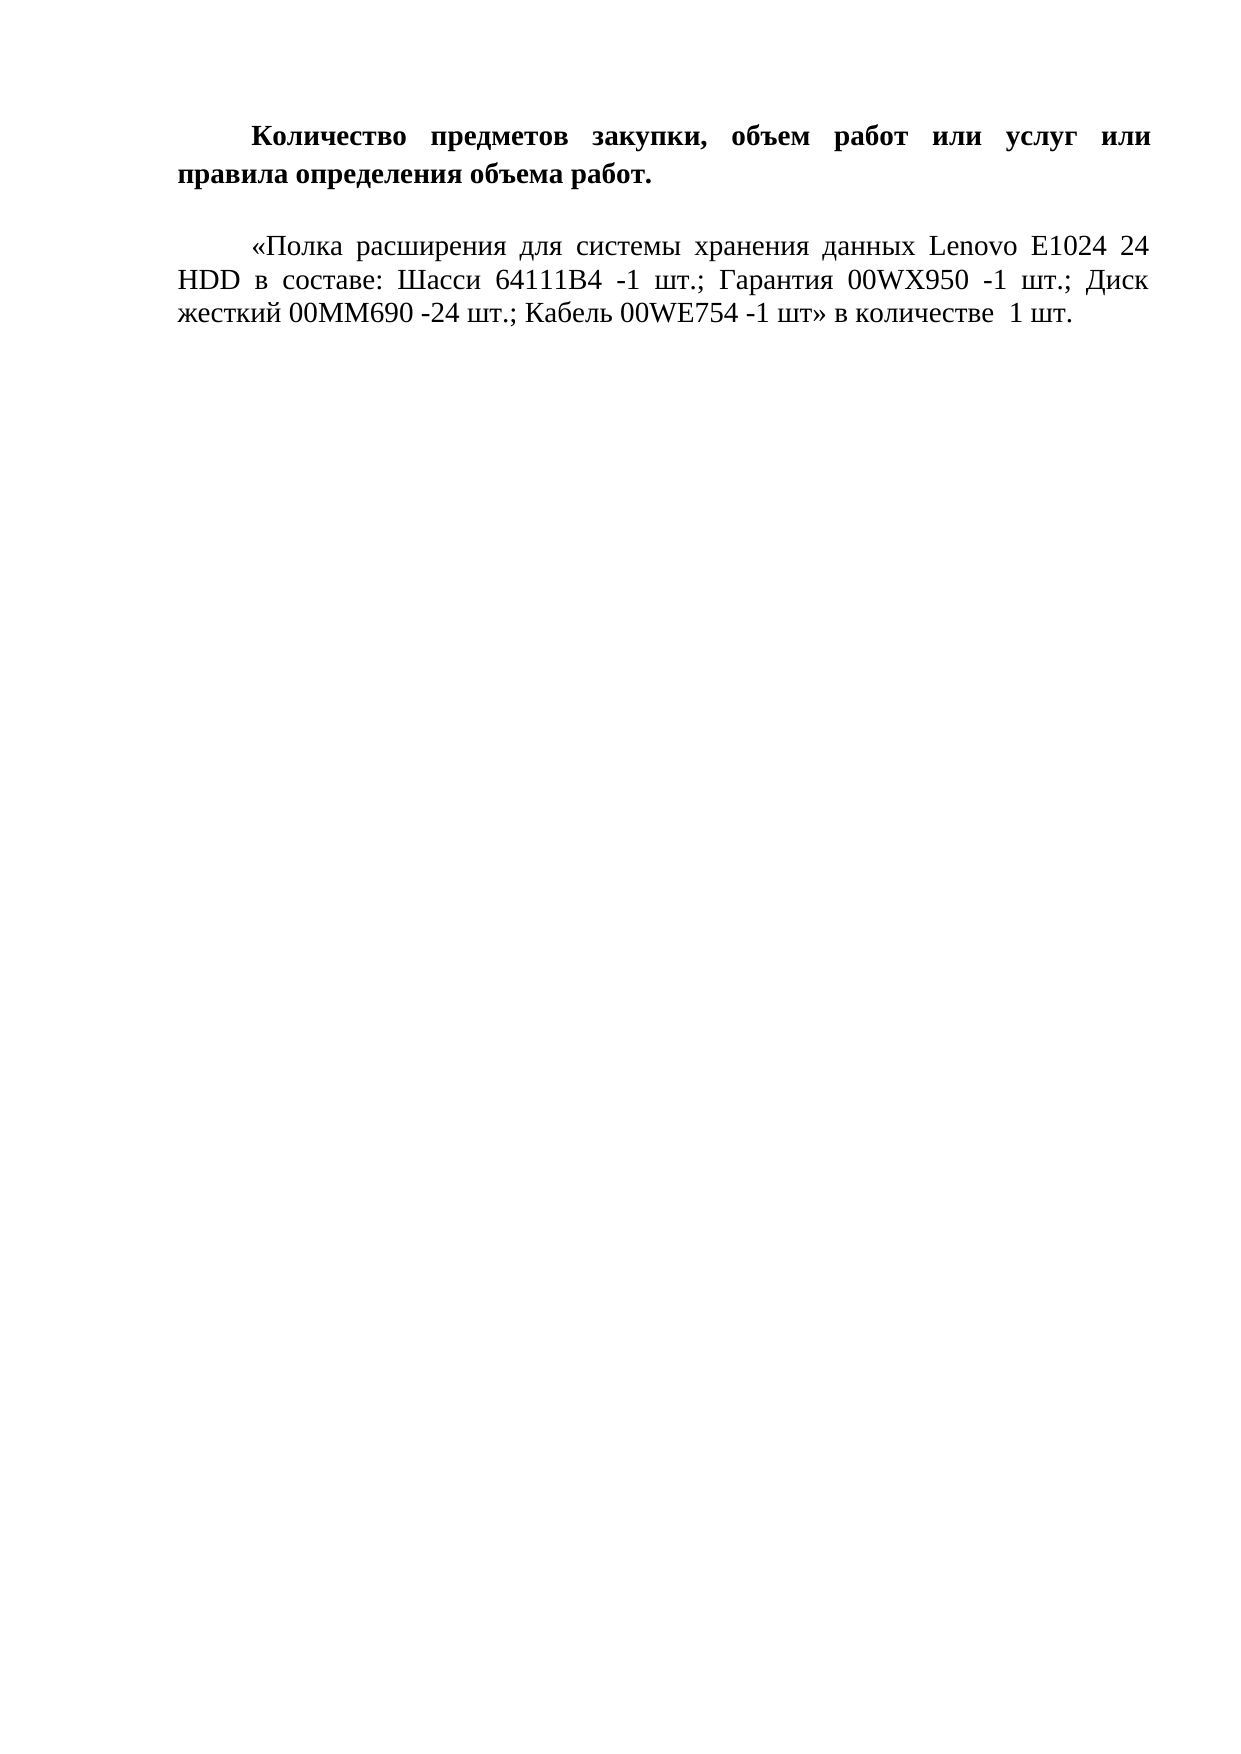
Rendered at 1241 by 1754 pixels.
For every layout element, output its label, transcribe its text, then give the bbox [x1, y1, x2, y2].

text «Полка расширения для cистемы хранения данных Lenovo E1024 24 HDD в составе: Шасси 64111B4 -1 шт.; Гарантия 00WX950 -1 шт.; Диск жесткий 00MM690 -24 шт.; Кабель 00WE754 -1 шт» в количестве 1 шт. [177, 229, 1149, 329]
text Количество предметов закупки, объем работ или услуг или правила определения объема работ. [177, 118, 1152, 190]
